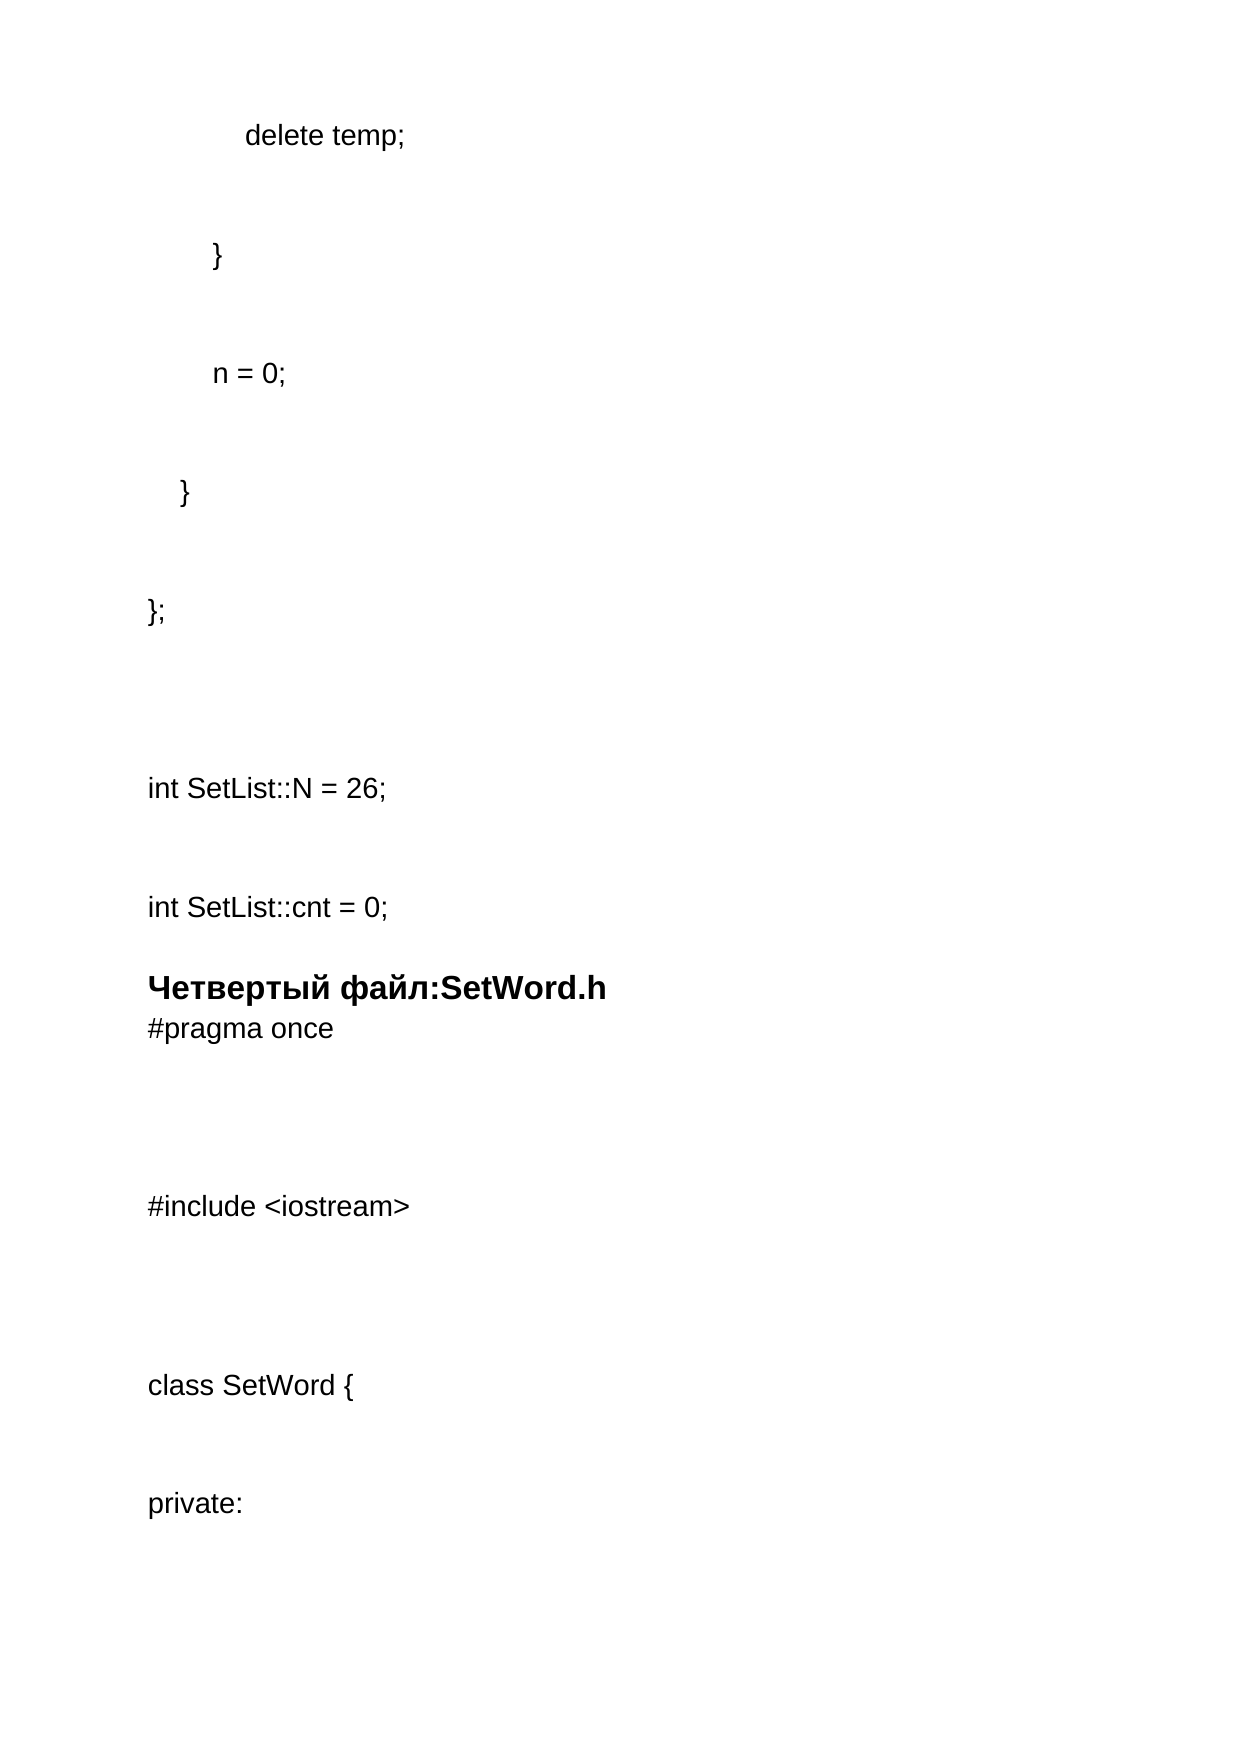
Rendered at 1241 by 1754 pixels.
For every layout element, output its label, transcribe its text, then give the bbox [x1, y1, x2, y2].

text } [148, 474, 1152, 508]
text int SetList::cnt = 0; Четвертый файл:SetWord.h #pragma once [148, 890, 1152, 1045]
text class SetWord { [148, 1367, 1152, 1401]
text }; [148, 593, 1152, 627]
text } [148, 237, 1152, 270]
text delete temp; [148, 118, 1152, 152]
text n = 0; [148, 356, 1152, 389]
text private: [148, 1486, 1152, 1520]
text int SetList::N = 26; [148, 771, 1152, 805]
text #include <iostream> [148, 1189, 1152, 1223]
